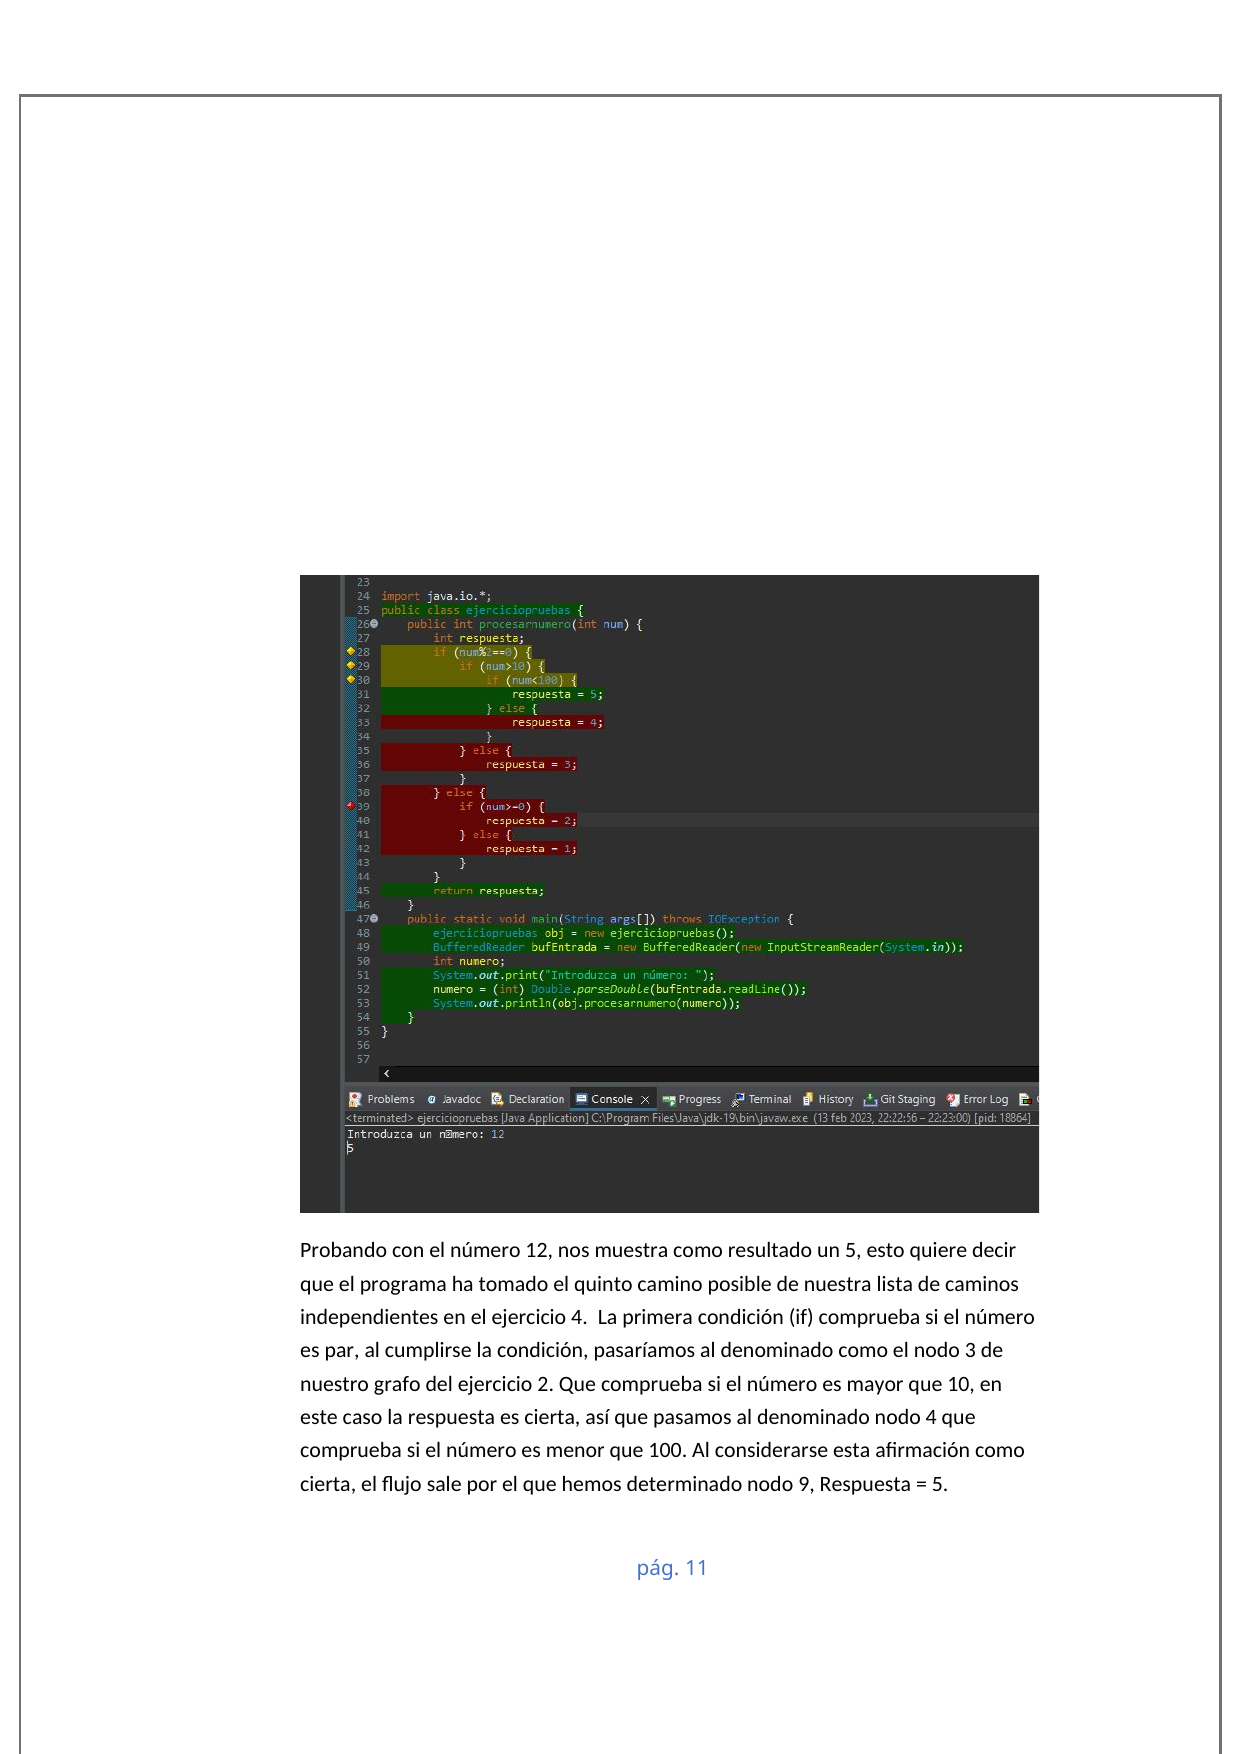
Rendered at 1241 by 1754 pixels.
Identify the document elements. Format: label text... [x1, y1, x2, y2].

text Probando con el número 12, nos muestra como resultado un 5, esto quiere decir que el programa ha tomado el quinto camino posible de nuestra lista de caminos independientes en el ejercicio 4. La primera condición (if) comprueba si el número es par, al cumplirse la condición, pasaríamos al denominado como el nodo 3 de nuestro grafo del ejercicio 2. Que comprueba si el número es mayor que 10, en este caso la respuesta es cierta, así que pasamos al denominado nodo 4 que comprueba si el número es menor que 100. Al considerarse esta afirmación como cierta, el flujo sale por el que hemos determinado nodo 9, Respuesta = 5. [300, 1236, 1040, 1496]
picture [300, 575, 1040, 1213]
